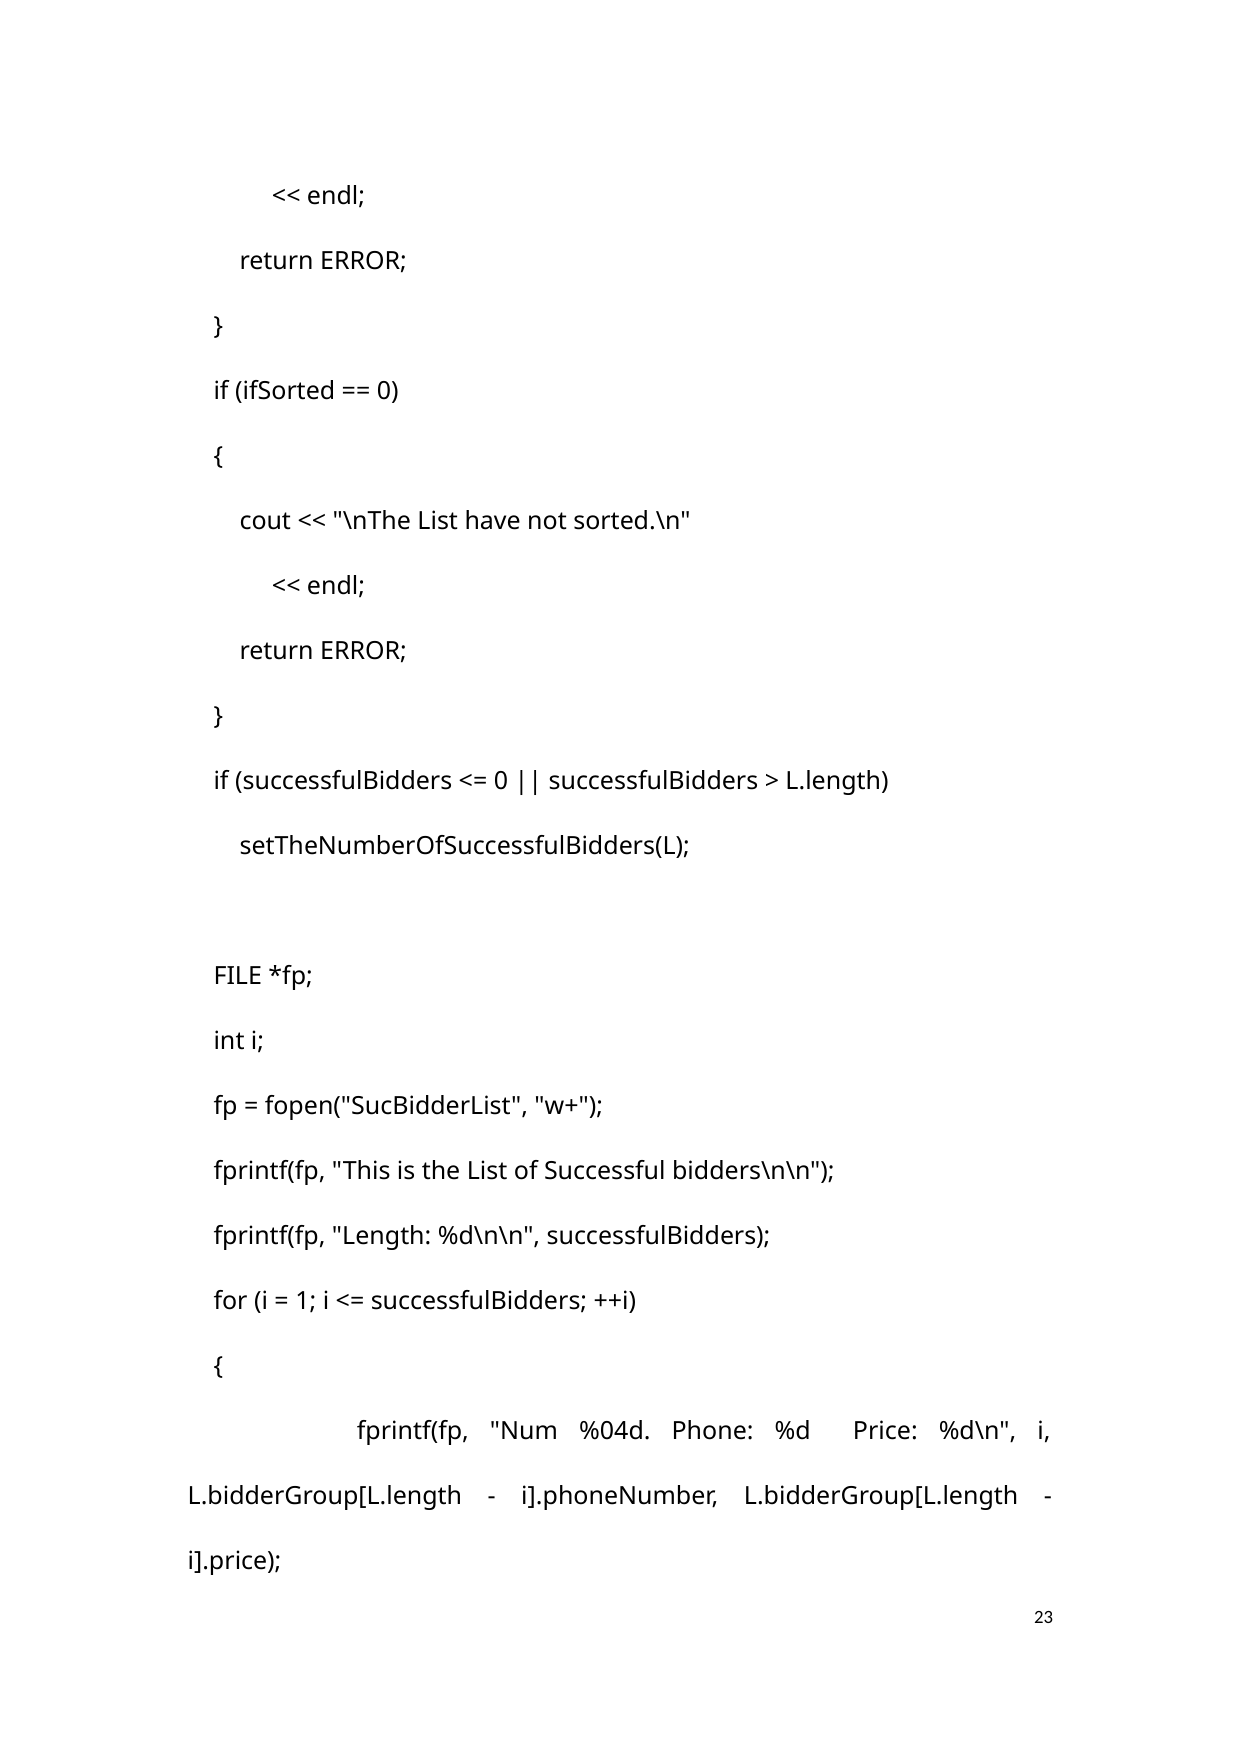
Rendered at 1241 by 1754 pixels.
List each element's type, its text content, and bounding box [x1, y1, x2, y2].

text FILE *fp; [187, 942, 1053, 1007]
text { [187, 1332, 1053, 1397]
text { [187, 422, 1053, 487]
text fprintf(fp, "Num %04d. Phone: %d Price: %d\n", i, L.bidderGroup[L.length - i].phoneNumber, L.bidderGroup[L.length - i].price); [187, 1397, 1053, 1592]
text setTheNumberOfSuccessfulBidders(L); [187, 812, 1053, 877]
text } [187, 292, 1053, 357]
text << endl; [187, 552, 1053, 617]
text cout << "\nThe List have not sorted.\n" [187, 487, 1053, 552]
text fprintf(fp, "This is the List of Successful bidders\n\n"); [187, 1137, 1053, 1202]
text int i; [187, 1007, 1053, 1072]
text } [187, 682, 1053, 747]
text << endl; [187, 162, 1053, 227]
text fp = fopen("SucBidderList", "w+"); [187, 1072, 1053, 1137]
text for (i = 1; i <= successfulBidders; ++i) [187, 1267, 1053, 1332]
text if (ifSorted == 0) [187, 357, 1053, 422]
text if (successfulBidders <= 0 || successfulBidders > L.length) [187, 747, 1053, 812]
text return ERROR; [187, 617, 1053, 682]
text fprintf(fp, "Length: %d\n\n", successfulBidders); [187, 1202, 1053, 1267]
text return ERROR; [187, 227, 1053, 292]
